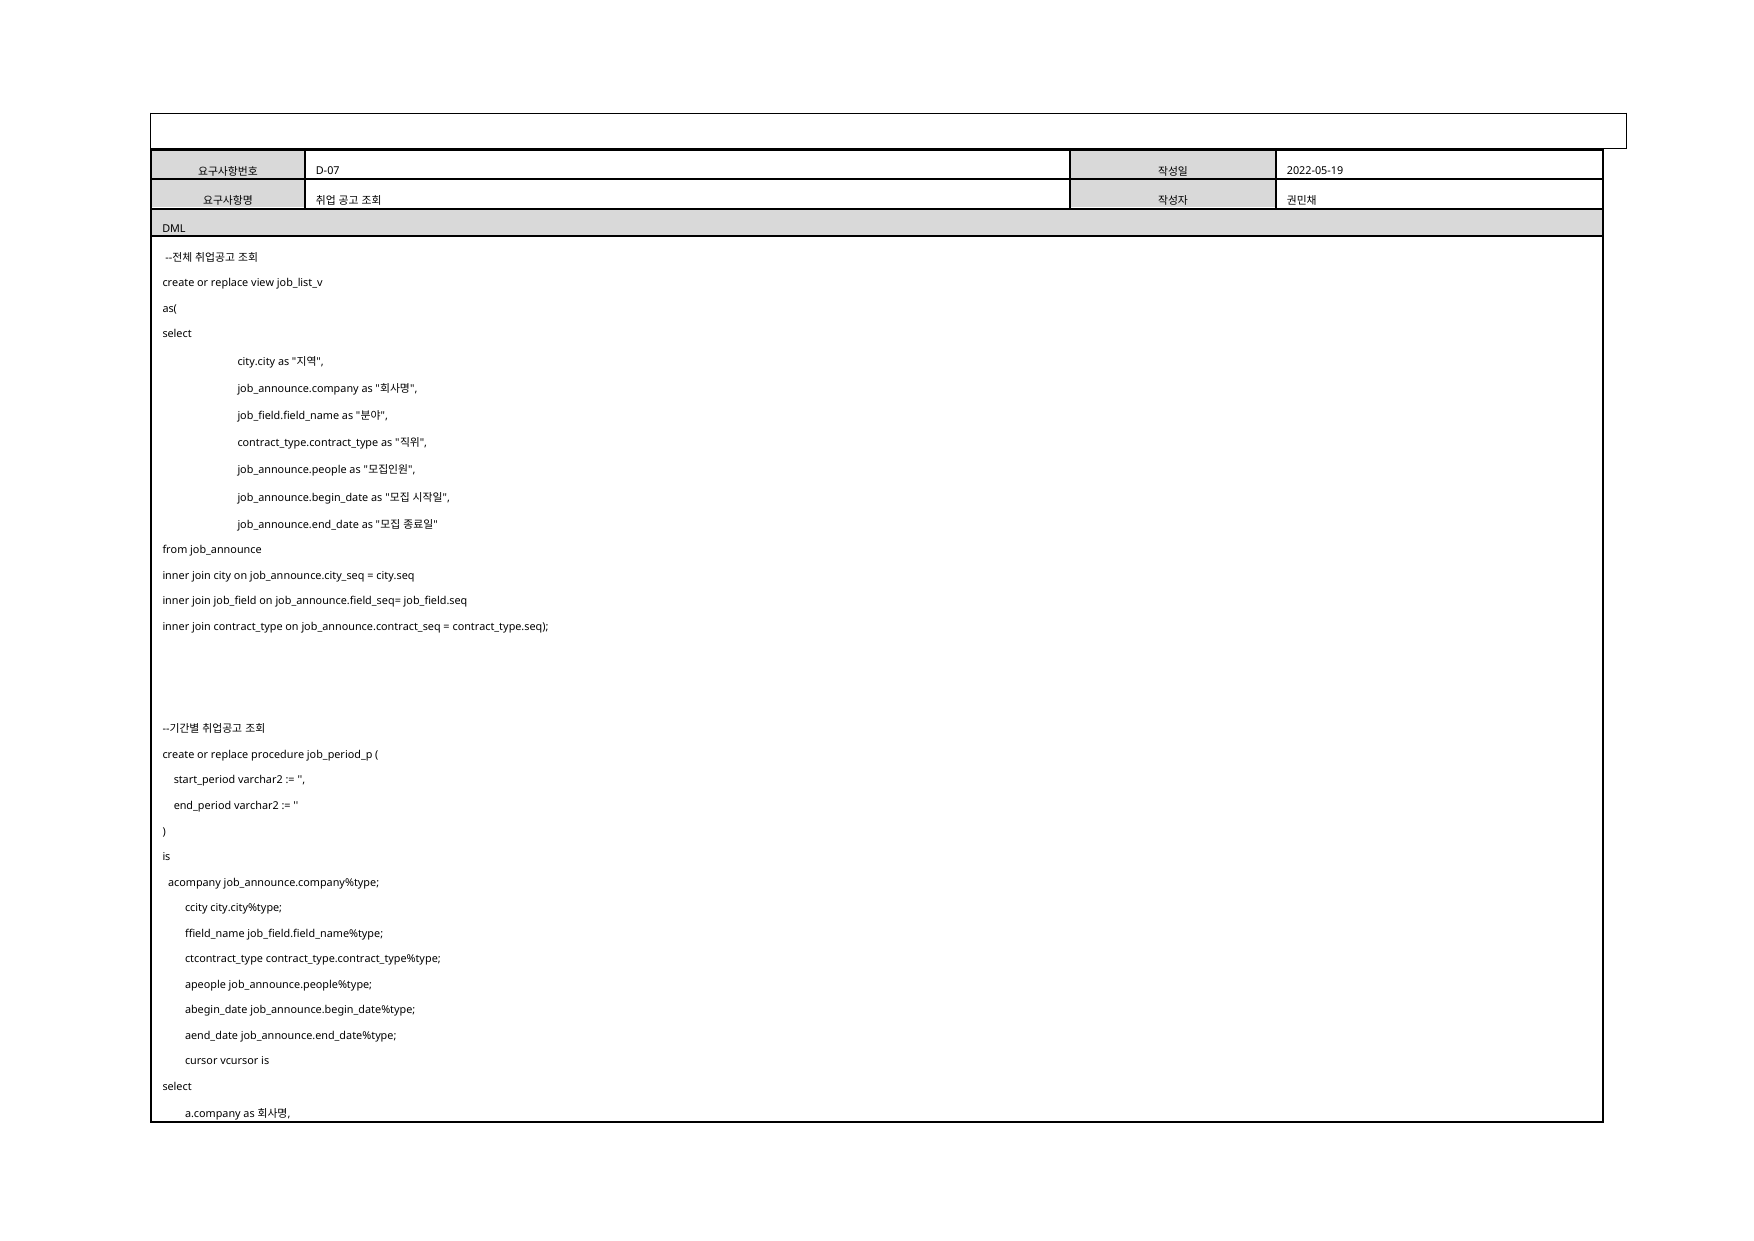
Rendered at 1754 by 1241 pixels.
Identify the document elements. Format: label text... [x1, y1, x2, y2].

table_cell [151, 114, 1626, 148]
table_cell 작성자 [1071, 180, 1275, 207]
table_cell DML [152, 210, 1602, 235]
table_cell 권민채 [1277, 180, 1602, 207]
table_header D-07 [306, 151, 1069, 178]
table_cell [152, 237, 1602, 1121]
table_header 요구사항번호 [152, 151, 304, 178]
table_cell 요구사항명 [152, 180, 304, 207]
table_cell 취업 공고 조회 [306, 180, 1069, 207]
table_header 작성일 [1071, 151, 1275, 178]
table_header 2022-05-19 [1277, 151, 1602, 178]
